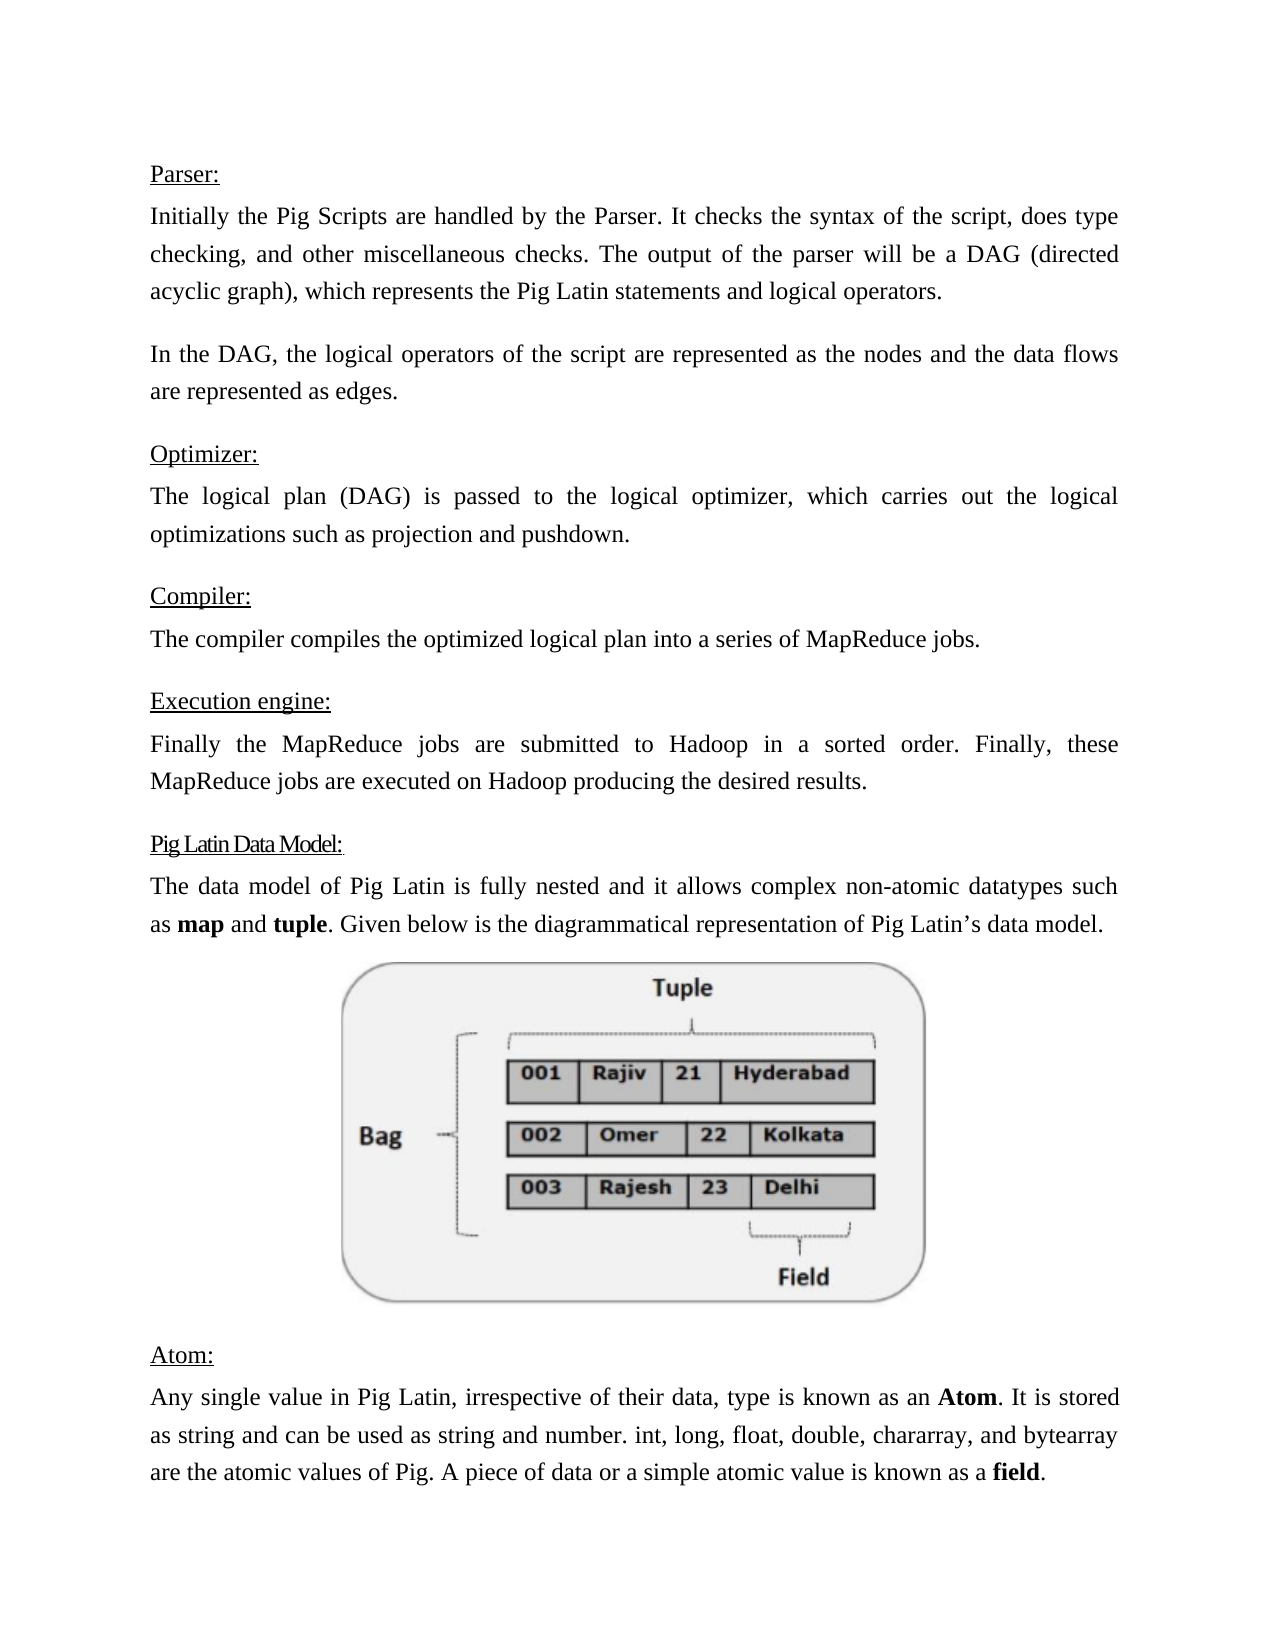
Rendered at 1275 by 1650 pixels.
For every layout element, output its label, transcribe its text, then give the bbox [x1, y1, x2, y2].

subtitle Execution engine: [150, 677, 1120, 715]
subtitle Parser: [150, 150, 1120, 187]
text Initially the Pig Scripts are handled by the Parser. It checks the syntax of the script, does type checking, and other miscellaneous checks. The output of the parser will be a DAG (directed acyclic graph), which represents the Pig Latin statements and logical operators. [150, 192, 1120, 305]
text The data model of Pig Latin is fully nested and it allows complex non-atomic datatypes such as map and tuple. Given below is the diagrammatical representation of Pig Latin’s data model. [150, 862, 1120, 937]
text Any single value in Pig Latin, irrespective of their data, type is known as an Atom. It is stored as string and can be used as string and number. int, long, float, double, chararray, and bytearray are the atomic values of Pig. A piece of data or a simple atomic value is known as a field. [150, 1374, 1120, 1486]
text The logical plan (DAG) is passed to the logical optimizer, which carries out the logical optimizations such as projection and pushdown. [150, 472, 1120, 547]
subtitle Atom: [150, 1331, 1120, 1369]
text Finally the MapReduce jobs are submitted to Hadoop in a sorted order. Finally, these MapReduce jobs are executed on Hadoop producing the desired results. [150, 720, 1120, 795]
subtitle Optimizer: [150, 430, 1120, 467]
subtitle Compiler: [150, 572, 1120, 610]
picture [341, 962, 934, 1307]
subtitle Pig Latin Data Model: [150, 820, 1120, 857]
text In the DAG, the logical operators of the script are represented as the nodes and the data flows are represented as edges. [150, 330, 1120, 405]
text The compiler compiles the optimized logical plan into a series of MapReduce jobs. [150, 615, 1120, 652]
